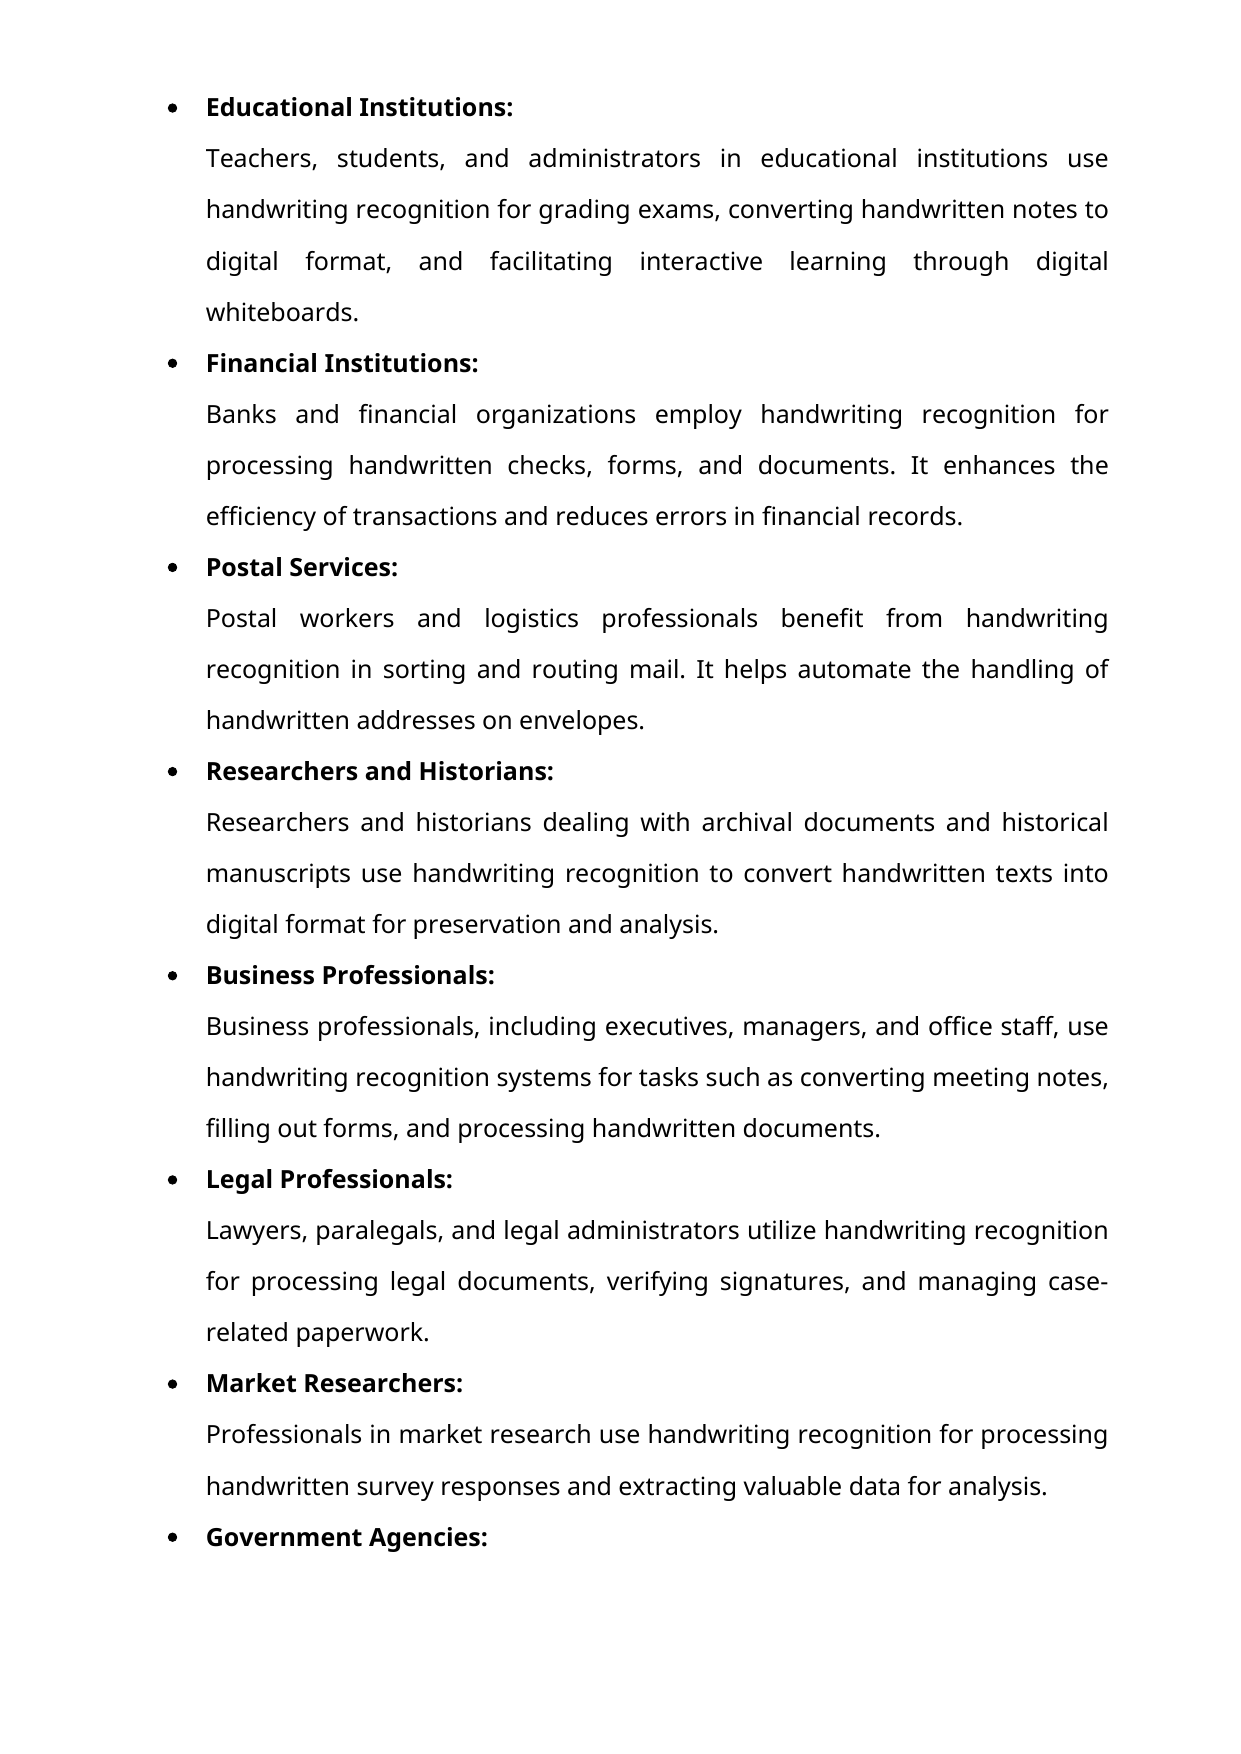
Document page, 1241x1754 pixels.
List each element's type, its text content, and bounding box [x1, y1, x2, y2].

list Researchers and historians dealing with archival documents and historical manuscripts use handwriting recognition to convert handwritten texts into digital format for preservation and analysis. [206, 804, 1110, 941]
list Lawyers, paralegals, and legal administrators utilize handwriting recognition for processing legal documents, verifying signatures, and managing case-related paperwork. [206, 1213, 1110, 1349]
list Business professionals, including executives, managers, and office staff, use handwriting recognition systems for tasks such as converting meeting notes, filling out forms, and processing handwritten documents. [206, 1009, 1110, 1145]
list Educational Institutions: [168, 90, 1110, 124]
list Postal workers and logistics professionals benefit from handwriting recognition in sorting and routing mail. It helps automate the handling of handwritten addresses on envelopes. [206, 600, 1110, 737]
list Financial Institutions: [168, 345, 1110, 379]
list Teachers, students, and administrators in educational institutions use handwriting recognition for grading exams, converting handwritten notes to digital format, and facilitating interactive learning through digital whiteboards. [206, 141, 1110, 328]
list Banks and financial organizations employ handwriting recognition for processing handwritten checks, forms, and documents. It enhances the efficiency of transactions and reduces errors in financial records. [206, 396, 1110, 532]
list Business Professionals: [168, 958, 1110, 992]
list Postal Services: [168, 549, 1110, 583]
list Researchers and Historians: [168, 753, 1110, 788]
list Market Researchers: [168, 1366, 1110, 1400]
list Government Agencies: [168, 1519, 1110, 1553]
list Professionals in market research use handwriting recognition for processing handwritten survey responses and extracting valuable data for analysis. [206, 1417, 1110, 1502]
list Legal Professionals: [168, 1162, 1110, 1196]
